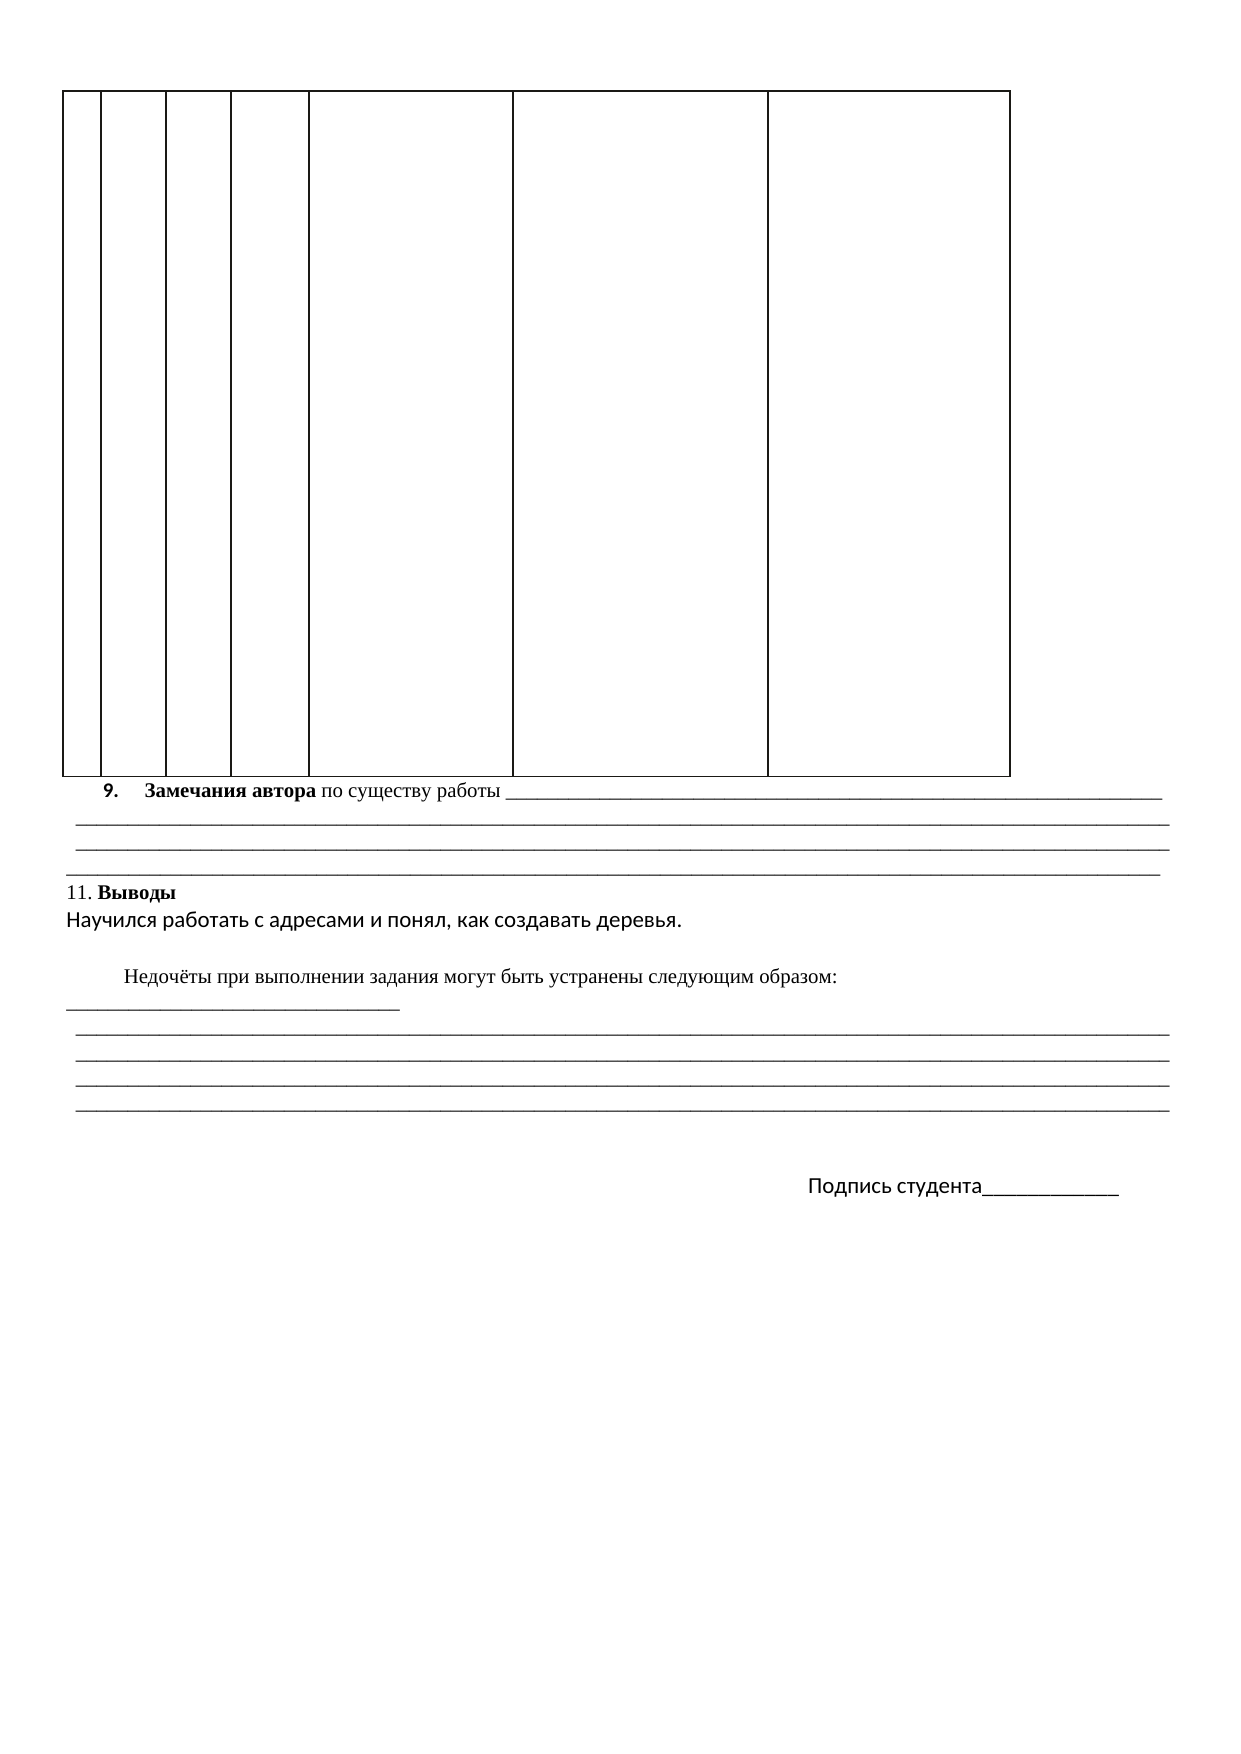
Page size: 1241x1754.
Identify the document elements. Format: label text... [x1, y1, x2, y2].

table_cell [514, 92, 767, 776]
text _________________________________________________________________________________________________________ [65, 804, 1172, 828]
text _________________________________________________________________________________________________________ [65, 1090, 1172, 1114]
text Недочёты при выполнении задания могут быть устранены следующим образом: ________________________________ [65, 934, 1172, 1013]
table_cell [167, 92, 230, 776]
table_cell [102, 92, 165, 776]
table_cell [769, 92, 1009, 776]
text _________________________________________________________________________________________________________ _________________________________________________________________________________________________________ 11. Выводы Научился работать с адресами и понял, как создавать деревья. [65, 829, 1172, 933]
text _________________________________________________________________________________________________________ [65, 1039, 1172, 1064]
list Замечания автора по существу работы _______________________________________________________________ [103, 777, 1172, 803]
table_cell [232, 92, 308, 776]
text _________________________________________________________________________________________________________ [65, 1014, 1172, 1038]
table_cell [310, 92, 512, 776]
table_cell [64, 92, 100, 776]
text Подпись студента____________ [62, 1172, 1119, 1200]
text _________________________________________________________________________________________________________ [65, 1065, 1172, 1089]
